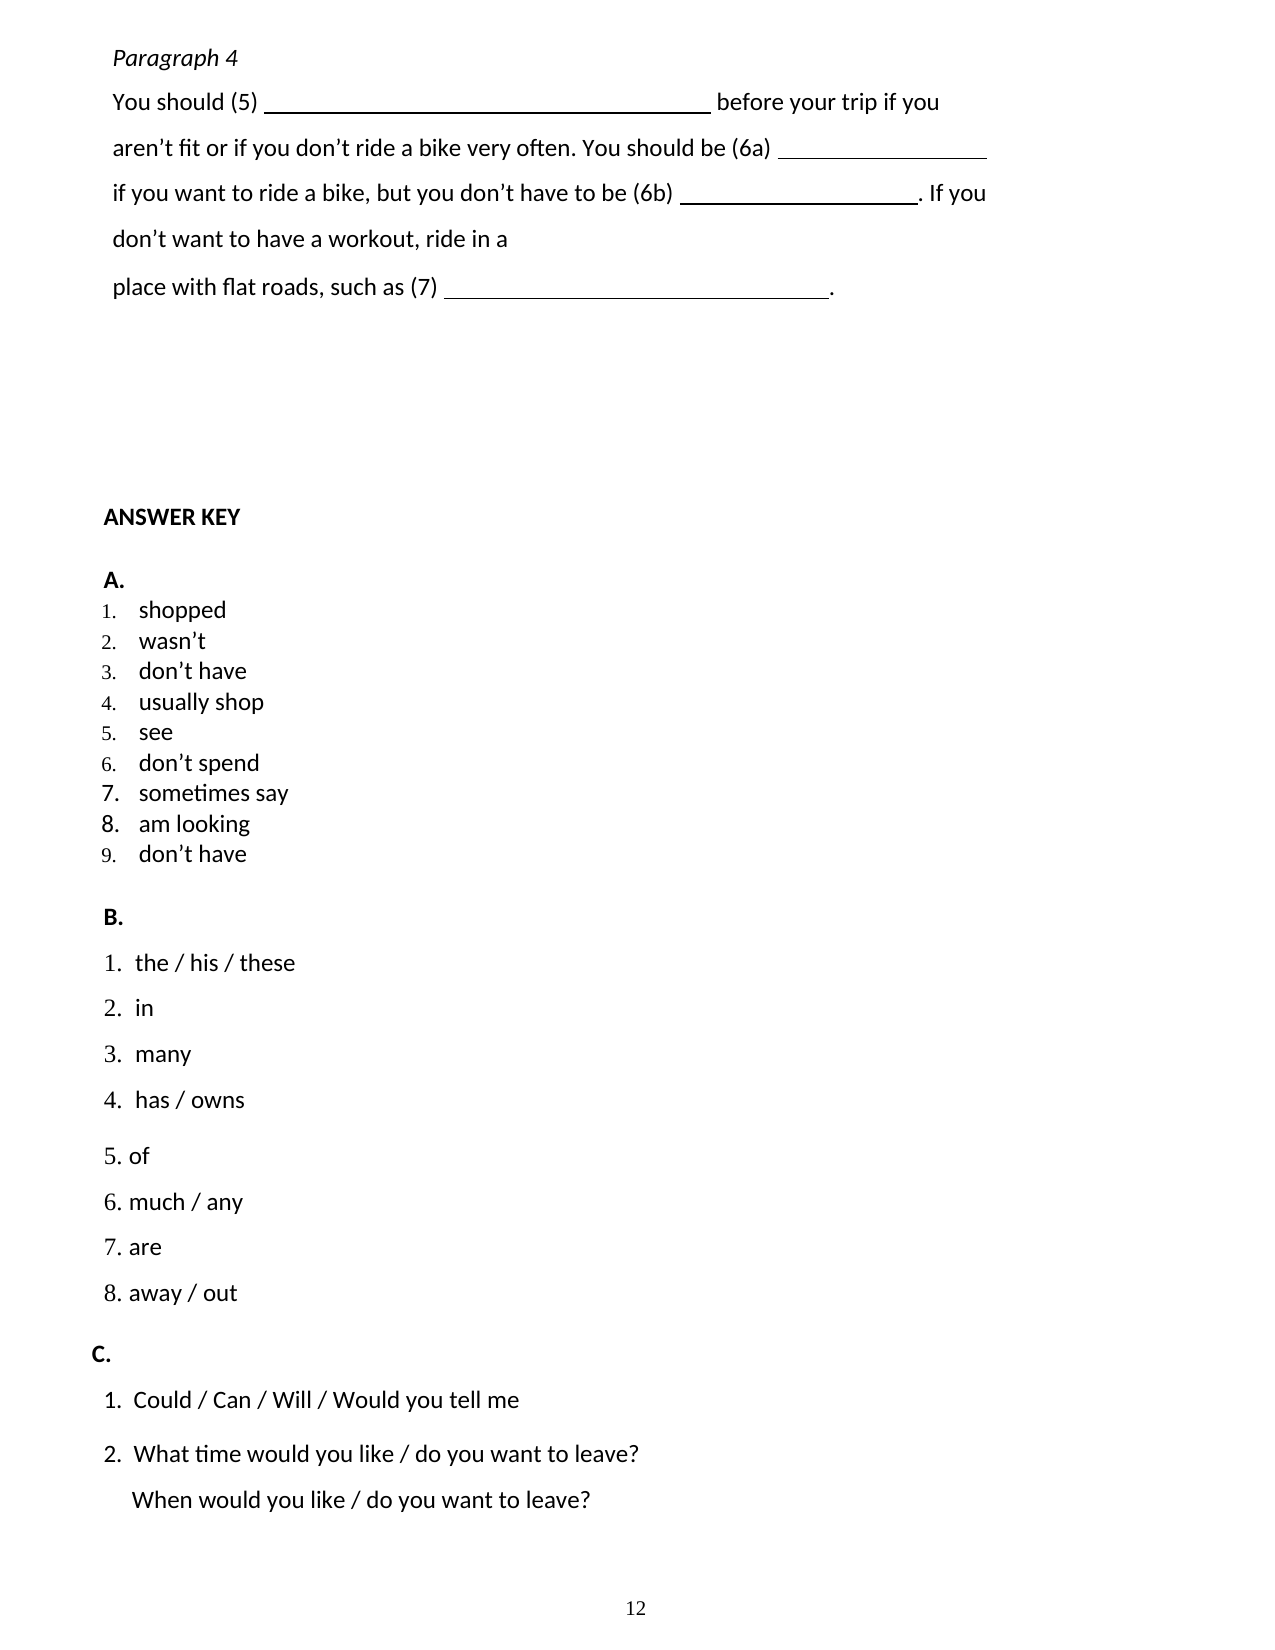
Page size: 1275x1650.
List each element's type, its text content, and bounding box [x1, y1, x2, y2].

list usually shop [101, 686, 1096, 716]
text 1. Could / Can / Will / Would you tell me [103, 1384, 1096, 1415]
list am looking [101, 808, 1096, 838]
list don’t spend [101, 747, 1096, 777]
text 6. much / any [104, 1186, 1096, 1216]
text 2. What time would you like / do you want to leave? [103, 1438, 1096, 1469]
list don’t have [101, 838, 1096, 869]
text B. [103, 901, 1102, 931]
list sometimes say [101, 777, 1096, 808]
text When would you like / do you want to leave? [128, 1484, 595, 1514]
text 3. many [104, 1038, 1096, 1069]
text place with flat roads, such as (7) . [112, 271, 1096, 302]
text 1. the / his / these [104, 947, 1096, 977]
text ANSWER KEY [103, 501, 1102, 532]
text C. [92, 1338, 1096, 1369]
text 4. has / owns [104, 1084, 1096, 1114]
list wasn’t [101, 625, 1096, 655]
list see [101, 716, 1096, 747]
text Paragraph 4 [112, 42, 1096, 73]
list don’t have [101, 655, 1096, 686]
text 2. in [104, 992, 1096, 1023]
text 8. away / out [104, 1277, 1096, 1308]
text A. [103, 564, 1102, 594]
text You should (5) before your trip if you aren’t fit or if you don’t ride a bike very often. You should be (6a) if you want to ride a bike, but you don’t have to be (6b) . If you don’t want to have a workout, ride in a [112, 86, 989, 254]
text 7. are [104, 1232, 1096, 1262]
list shopped [101, 594, 1096, 625]
text 5. of [104, 1140, 1096, 1171]
